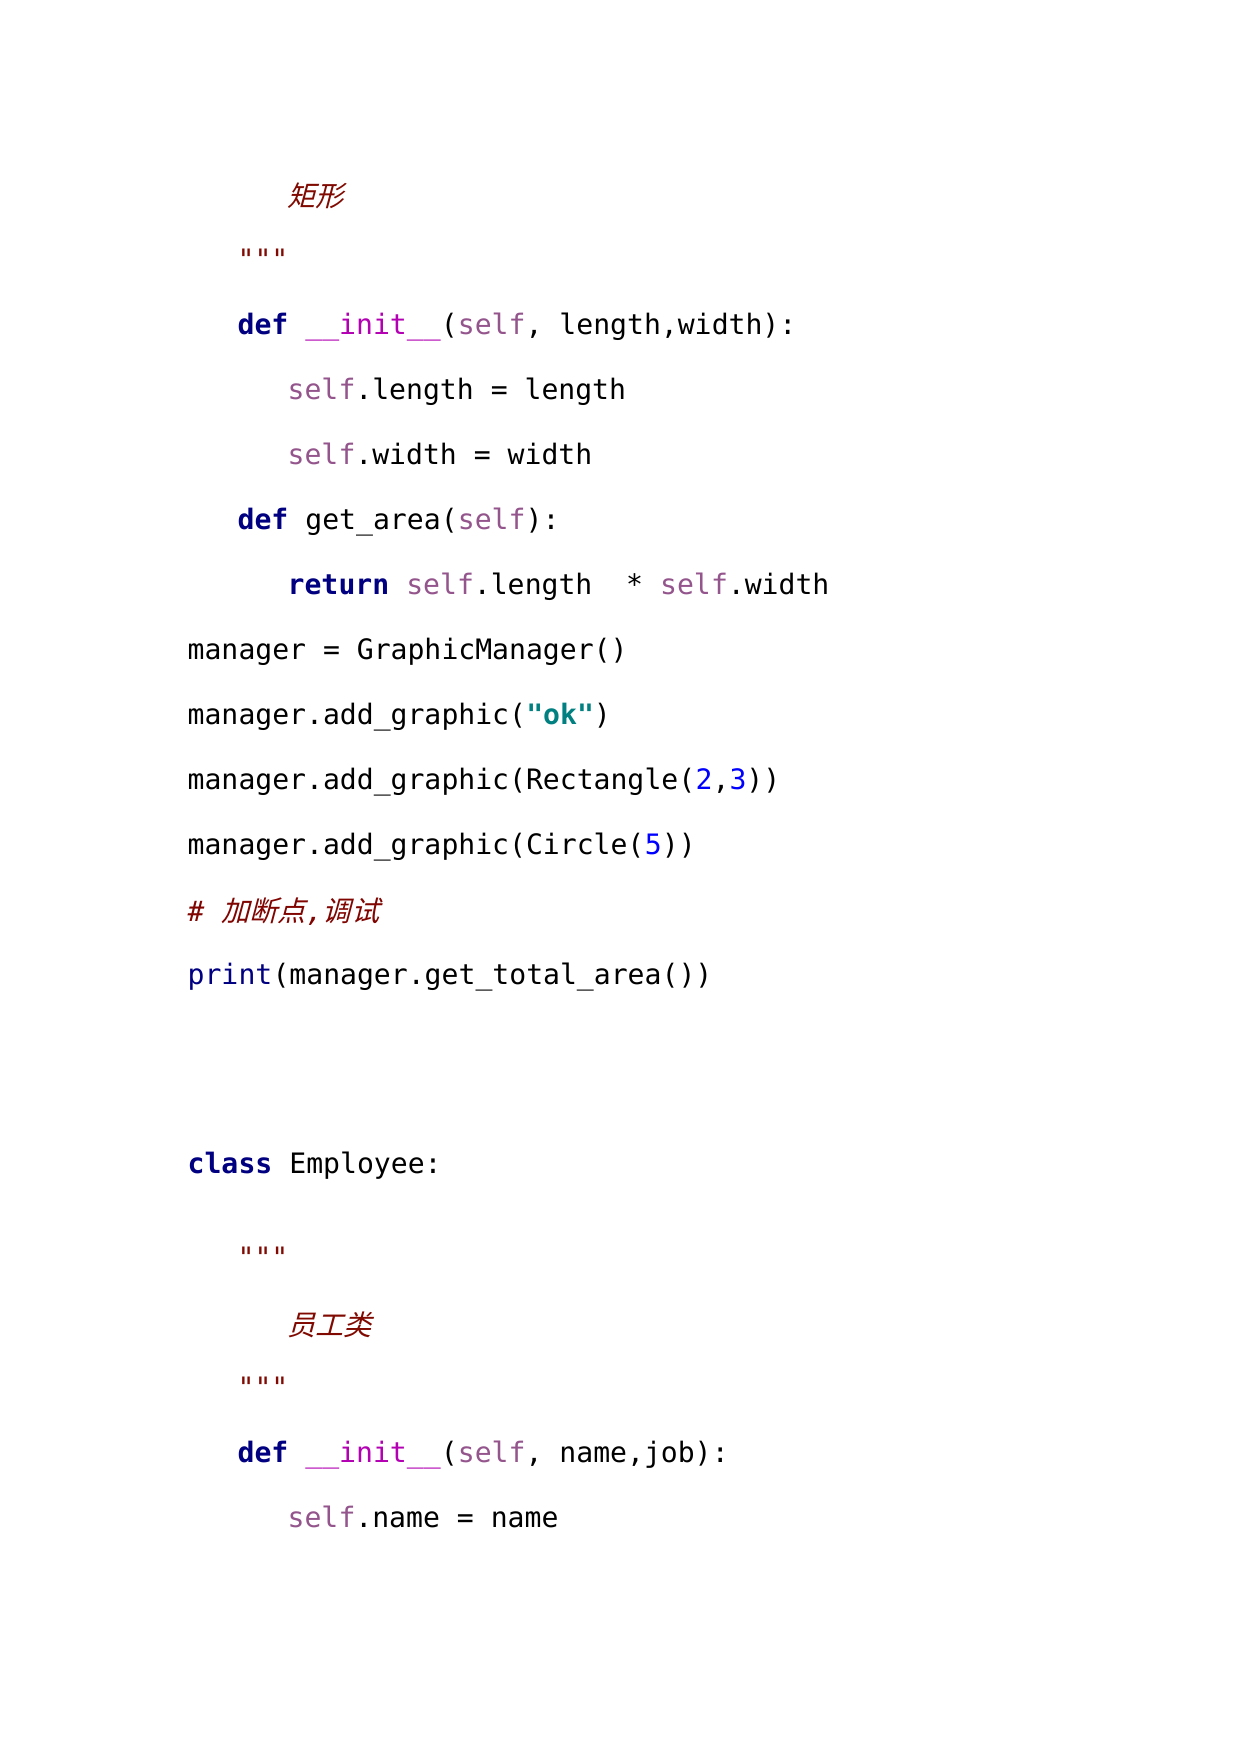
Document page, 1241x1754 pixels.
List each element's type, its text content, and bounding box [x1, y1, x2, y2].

text # 加断点,调试 [187, 877, 1053, 942]
text def get_area(self): [187, 487, 1053, 552]
text class Employee: [187, 1131, 1053, 1196]
text 矩形 [187, 162, 1053, 227]
text print(manager.get_total_area()) [187, 942, 1053, 1007]
text manager.add_graphic("ok") [187, 682, 1053, 747]
text manager.add_graphic(Circle(5)) [187, 812, 1053, 877]
text return self.length * self.width [187, 552, 1053, 617]
text self.length = length [187, 357, 1053, 422]
text 员工类 [187, 1290, 1053, 1355]
text """ [187, 1225, 1053, 1290]
text def __init__(self, name,job): [187, 1420, 1053, 1485]
text self.width = width [187, 422, 1053, 487]
text """ [187, 1355, 1053, 1420]
text def __init__(self, length,width): [187, 292, 1053, 357]
text """ [187, 227, 1053, 292]
text self.name = name [187, 1485, 1053, 1550]
text manager = GraphicManager() [187, 617, 1053, 682]
text manager.add_graphic(Rectangle(2,3)) [187, 747, 1053, 812]
